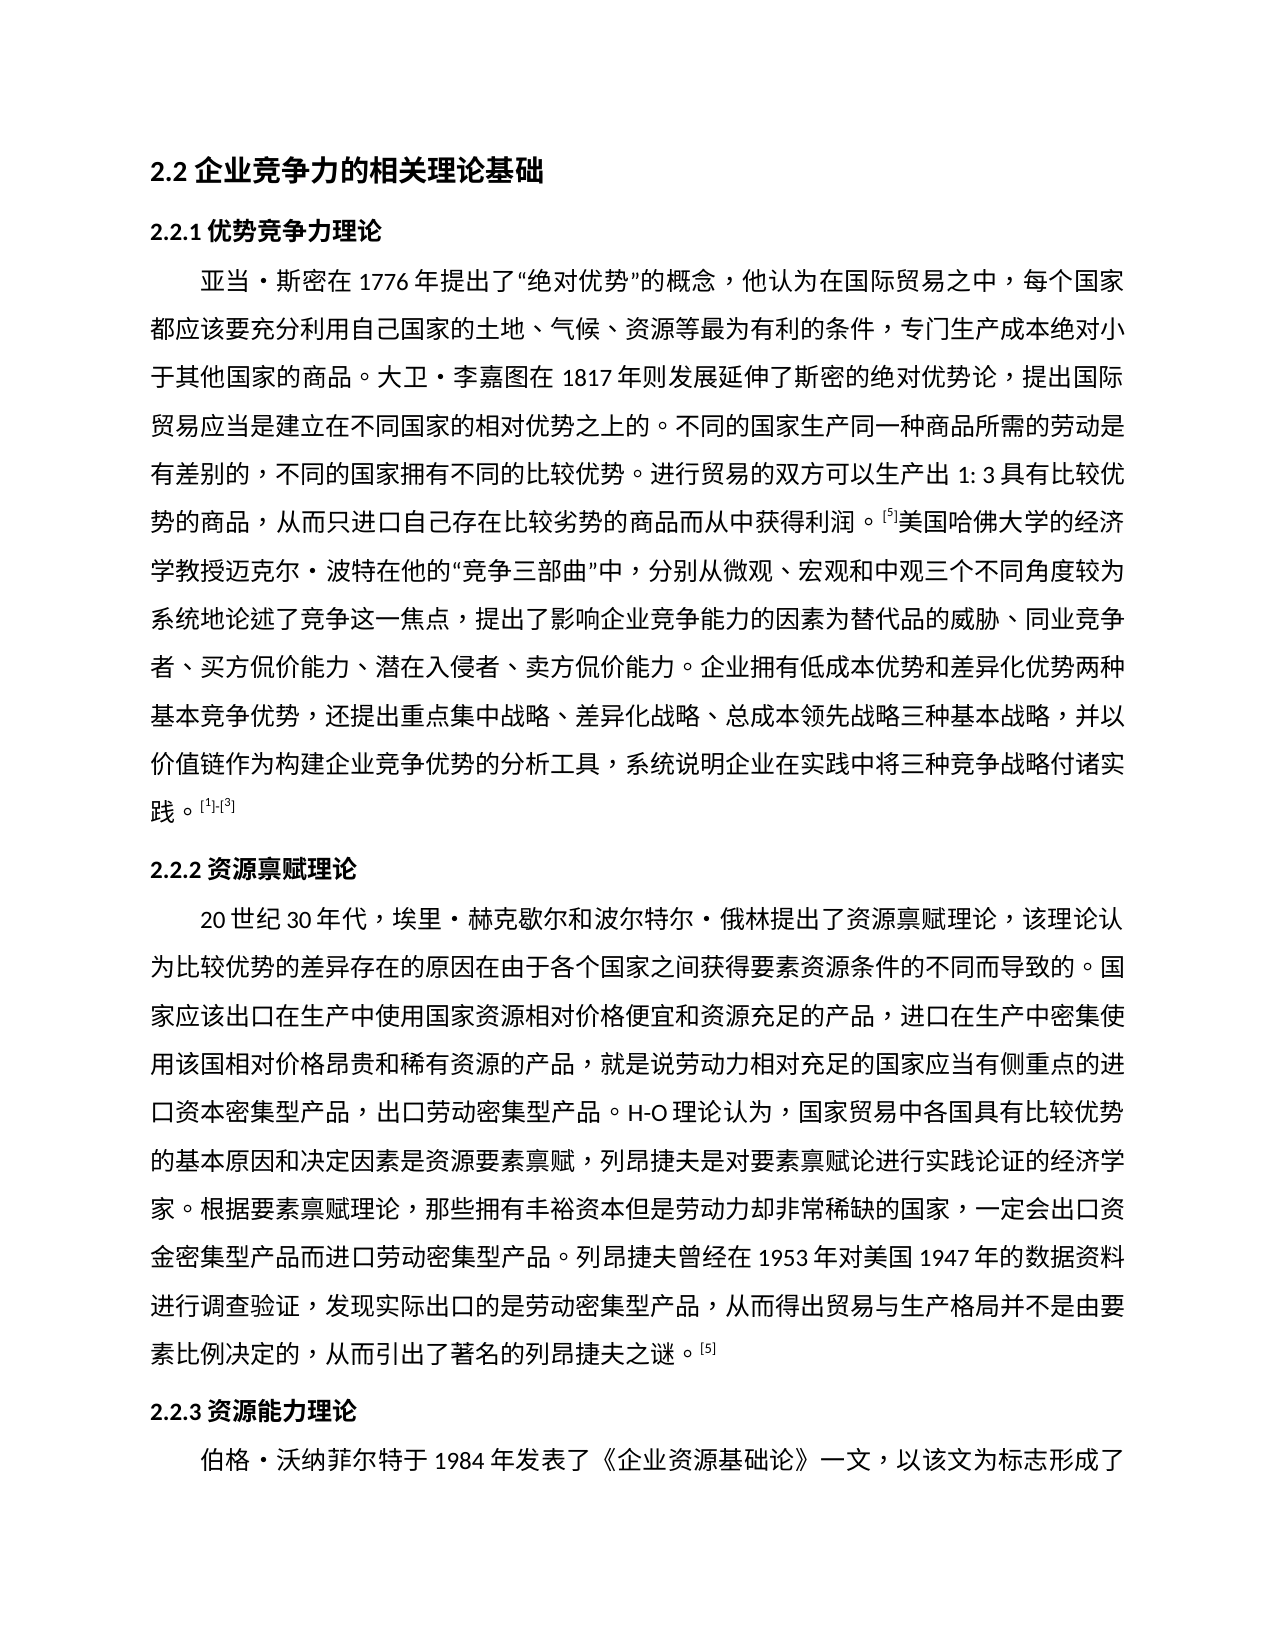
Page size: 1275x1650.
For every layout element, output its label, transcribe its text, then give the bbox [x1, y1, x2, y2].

subtitle 2.2.1 优势竞争力理论 [150, 214, 1125, 248]
subtitle 2.2.3 资源能力理论 [150, 1394, 1125, 1428]
subtitle 2.2 企业竞争力的相关理论基础 [150, 150, 1125, 190]
text 20世纪30年代，埃里・赫克歇尔和波尔特尔・俄林提出了资源禀赋理论，该理论认为比较优势的差异存在的原因在由于各个国家之间获得要素资源条件的不同而导致的。国家应该出口在生产中使用国家资源相对价格便宜和资源充足的产品，进口在生产中密集使用该国相对价格昂贵和稀有资源的产品，就是说劳动力相对充足的国家应当有侧重点的进口资本密集型产品，出口劳动密集型产品。H-O理论认为，国家贸易中各国具有比较优势的基本原因和决定因素是资源要素禀赋，列昂捷夫是对要素禀赋论进行实践论证的经济学家。根据要素禀赋理论，那些拥有丰裕资本但是劳动力却非常稀缺的国家，一定会出口资金密集型产品而进口劳动密集型产品。列昂捷夫曾经在1953年对美国1947年的数据资料进行调查验证，发现实际出口的是劳动密集型产品，从而得出贸易与生产格局并不是由要素比例决定的，从而引出了著名的列昂捷夫之谜。[5] [150, 886, 1125, 1369]
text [150, 1428, 1125, 1476]
text 亚当・斯密在1776年提出了“绝对优势”的概念，他认为在国际贸易之中，每个国家都应该要充分利用自己国家的土地、气候、资源等最为有利的条件，专门生产成本绝对小于其他国家的商品。大卫・李嘉图在1817年则发展延伸了斯密的绝对优势论，提出国际贸易应当是建立在不同国家的相对优势之上的。不同的国家生产同一种商品所需的劳动是有差别的，不同的国家拥有不同的比较优势。进行贸易的双方可以生产出1: 3具有比较优势的商品，从而只进口自己存在比较劣势的商品而从中获得利润。[5]美国哈佛大学的经济学教授迈克尔・波特在他的“竞争三部曲”中，分别从微观、宏观和中观三个不同角度较为系统地论述了竞争这一焦点，提出了影响企业竞争能力的因素为替代品的威胁、同业竞争者、买方侃价能力、潜在入侵者、卖方侃价能力。企业拥有低成本优势和差异化优势两种基本竞争优势，还提出重点集中战略、差异化战略、总成本领先战略三种基本战略，并以价值链作为构建企业竞争优势的分析工具，系统说明企业在实践中将三种竞争战略付诸实践。[1]-[3] [150, 248, 1125, 828]
subtitle 2.2.2 资源禀赋理论 [150, 852, 1125, 886]
